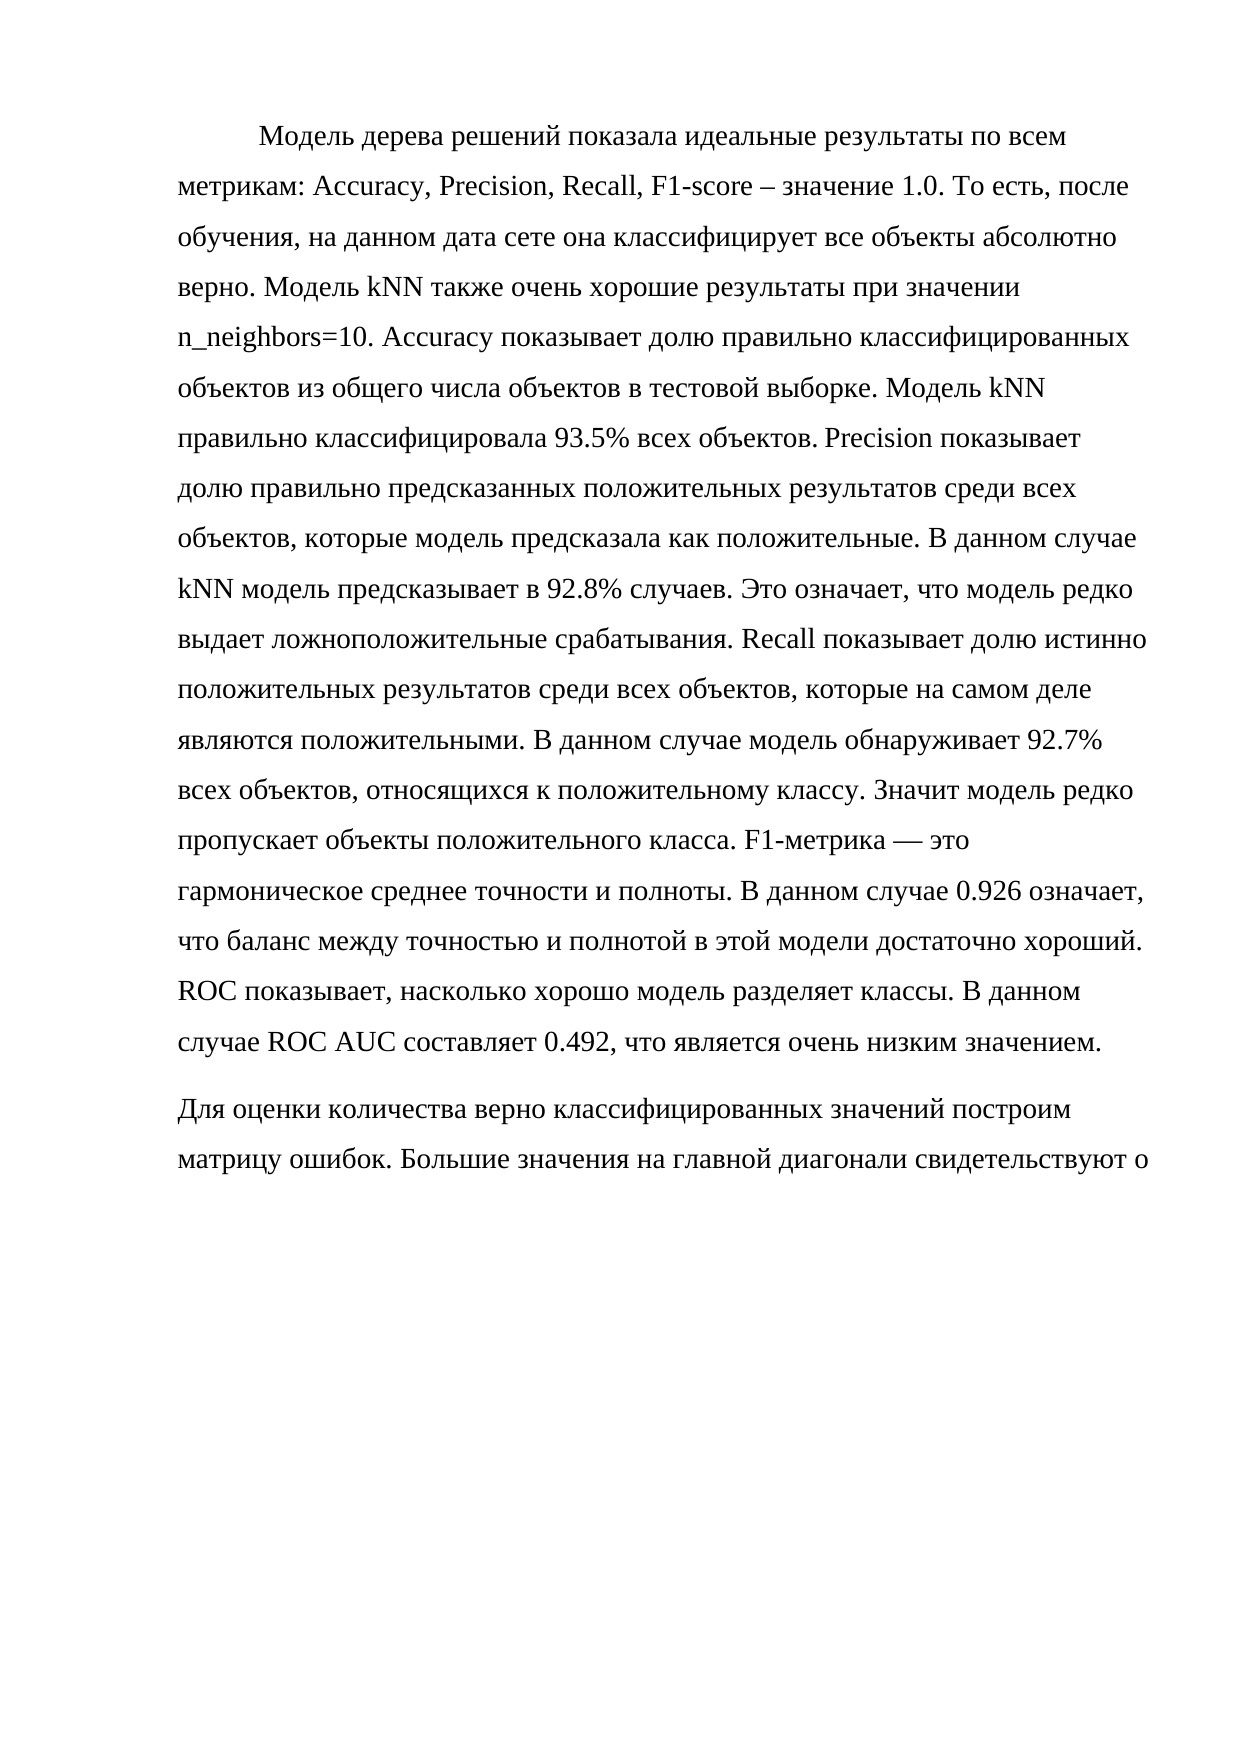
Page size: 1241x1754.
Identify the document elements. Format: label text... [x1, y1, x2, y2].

text Модель дерева решений показала идеальные результаты по всем метрикам: Accuracy, Precision, Recall, F1-score – значение 1.0. То есть, после обучения, на данном дата сете она классифицирует все объекты абсолютно верно. Модель kNN также очень хорошие результаты при значении n_neighbors=10. Accuracy показывает долю правильно классифицированных объектов из общего числа объектов в тестовой выборке. Модель kNN правильно классифицировала 93.5% всех объектов. Precision показывает долю правильно предсказанных положительных результатов среди всех объектов, которые модель предсказала как положительные. В данном случае kNN модель предсказывает в 92.8% случаев. Это означает, что модель редко выдает ложноположительные срабатывания. Recall показывает долю истинно положительных результатов среди всех объектов, которые на самом деле являются положительными. В данном случае модель обнаруживает 92.7% всех объектов, относящихся к положительному классу. Значит модель редко пропускает объекты положительного класса. F1-метрика — это гармоническое среднее точности и полноты. В данном случае 0.926 означает, что баланс между точностью и полнотой в этой модели достаточно хороший. ROC показывает, насколько хорошо модель разделяет классы. В данном случае ROC AUC составляет 0.492, что является очень низким значением. [177, 118, 1152, 1057]
text Для оценки количества верно классифицированных значений построим матрицу ошибок. Большие значения на главной диагонали свидетельствуют о том, что модели успешно справляются с прогнозом значений. [177, 1091, 1152, 1174]
